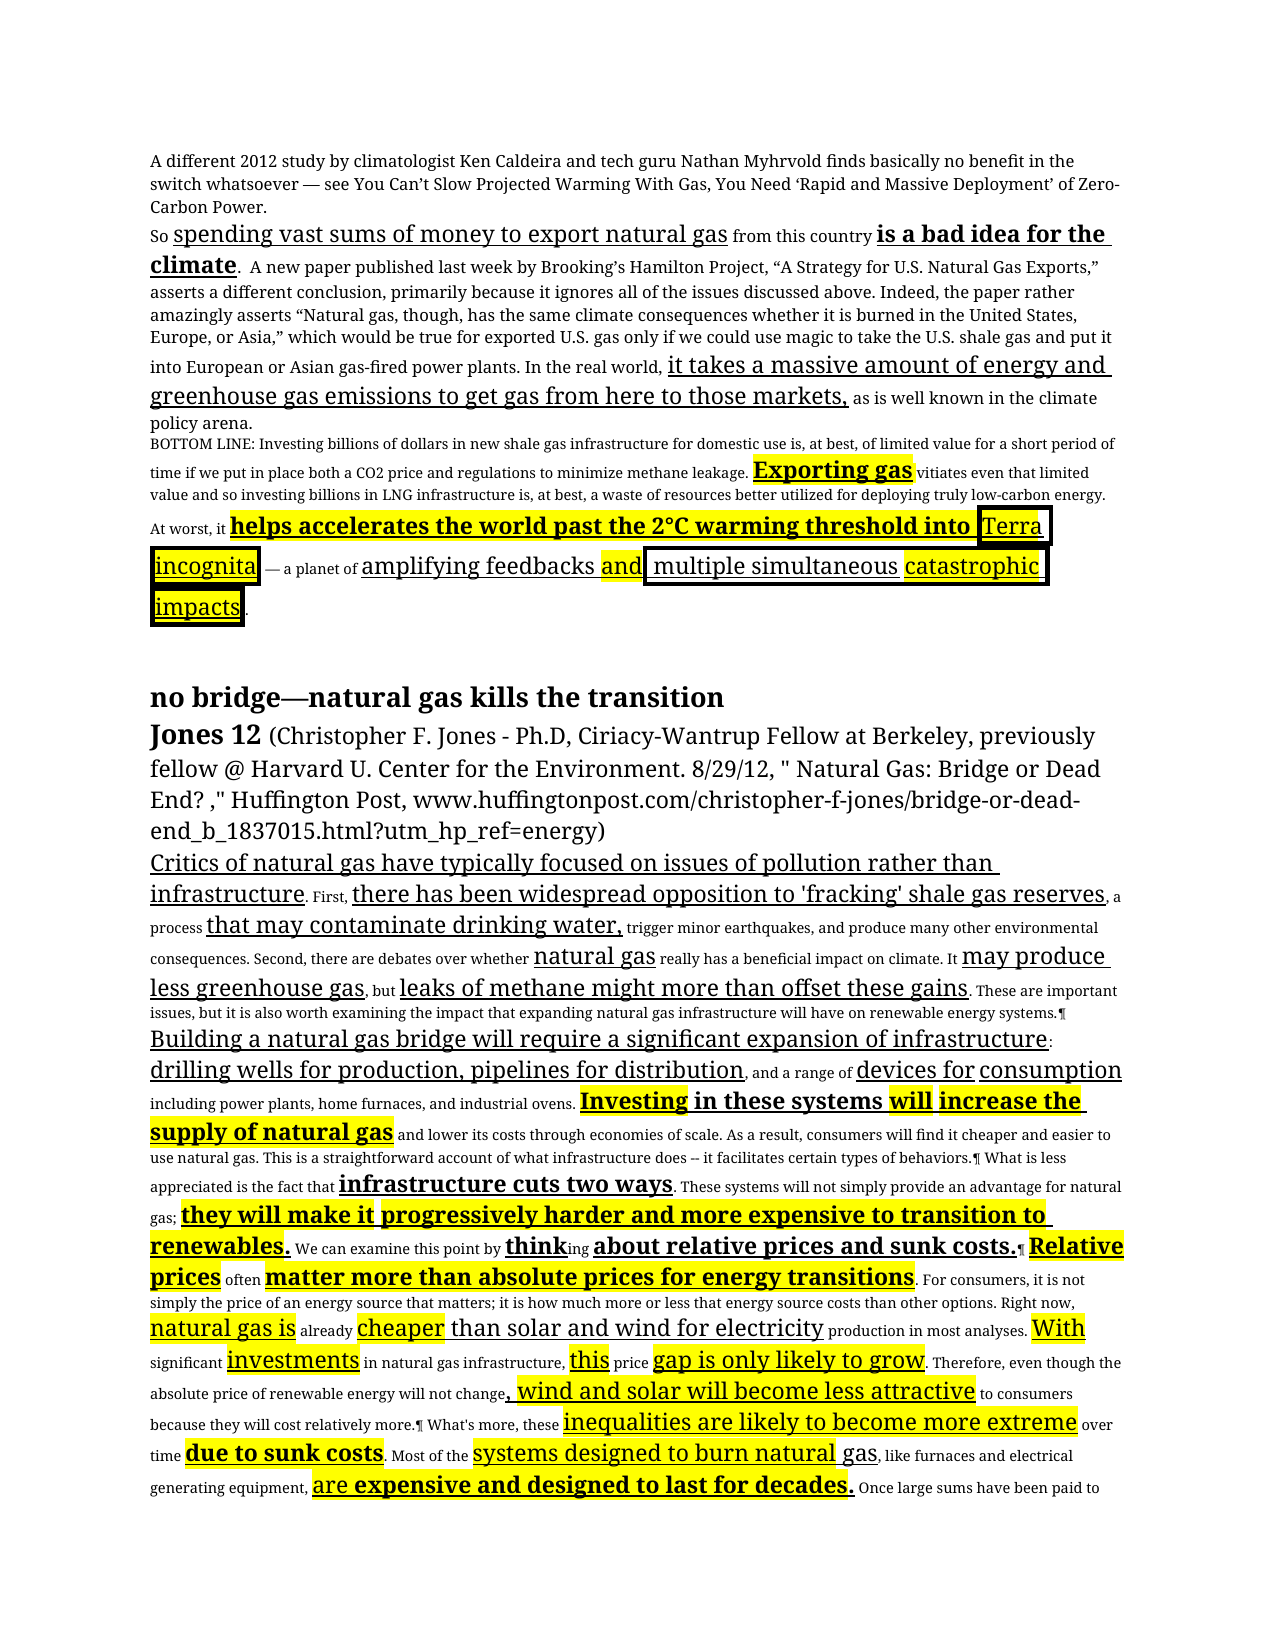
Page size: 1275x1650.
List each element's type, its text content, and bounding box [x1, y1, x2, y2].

text A different 2012 study by climatologist Ken Caldeira and tech guru Nathan Myhrvold finds basically no benefit in the switch whatsoever — see You Can’t Slow Projected Warming With Gas, You Need ‘Rapid and Massive Deployment’ of Zero-Carbon Power. [150, 150, 1125, 218]
text So spending vast sums of money to export natural gas from this country is a bad idea for the climate. A new paper published last week by Brooking’s Hamilton Project, “A Strategy for U.S. Natural Gas Exports,” asserts a different conclusion, primarily because it ignores all of the issues discussed above. Indeed, the paper rather amazingly asserts “Natural gas, though, has the same climate consequences whether it is burned in the United States, Europe, or Asia,” which would be true for exported U.S. gas only if we could use magic to take the U.S. shale gas and put it into European or Asian gas-fired power plants. In the real world, it takes a massive amount of energy and greenhouse gas emissions to get gas from here to those markets, as is well known in the climate policy arena. [150, 218, 1125, 434]
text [150, 846, 1125, 1500]
subtitle no bridge—natural gas kills the transition [150, 679, 1125, 716]
text BOTTOM LINE: Investing billions of dollars in new shale gas infrastructure for domestic use is, at best, of limited value for a short period of time if we put in place both a CO2 price and regulations to minimize methane leakage. Exporting gas vitiates even that limited value and so investing billions in LNG infrastructure is, at best, a waste of resources better utilized for deploying truly low-carbon energy. At worst, it helps accelerates the world past the 2°C warming threshold into Terra incognita — a planet of amplifying feedbacks and multiple simultaneous catastrophic impacts. [150, 434, 1125, 627]
text Jones 12 (Christopher F. Jones - Ph.D, Ciriacy-Wantrup Fellow at Berkeley, previously fellow @ Harvard U. Center for the Environment. 8/29/12, " Natural Gas: Bridge or Dead End? ," Huffington Post, www.huffingtonpost.com/christopher-f-jones/bridge-or-dead-end_b_1837015.html?utm_hp_ref=energy) [150, 716, 1125, 846]
